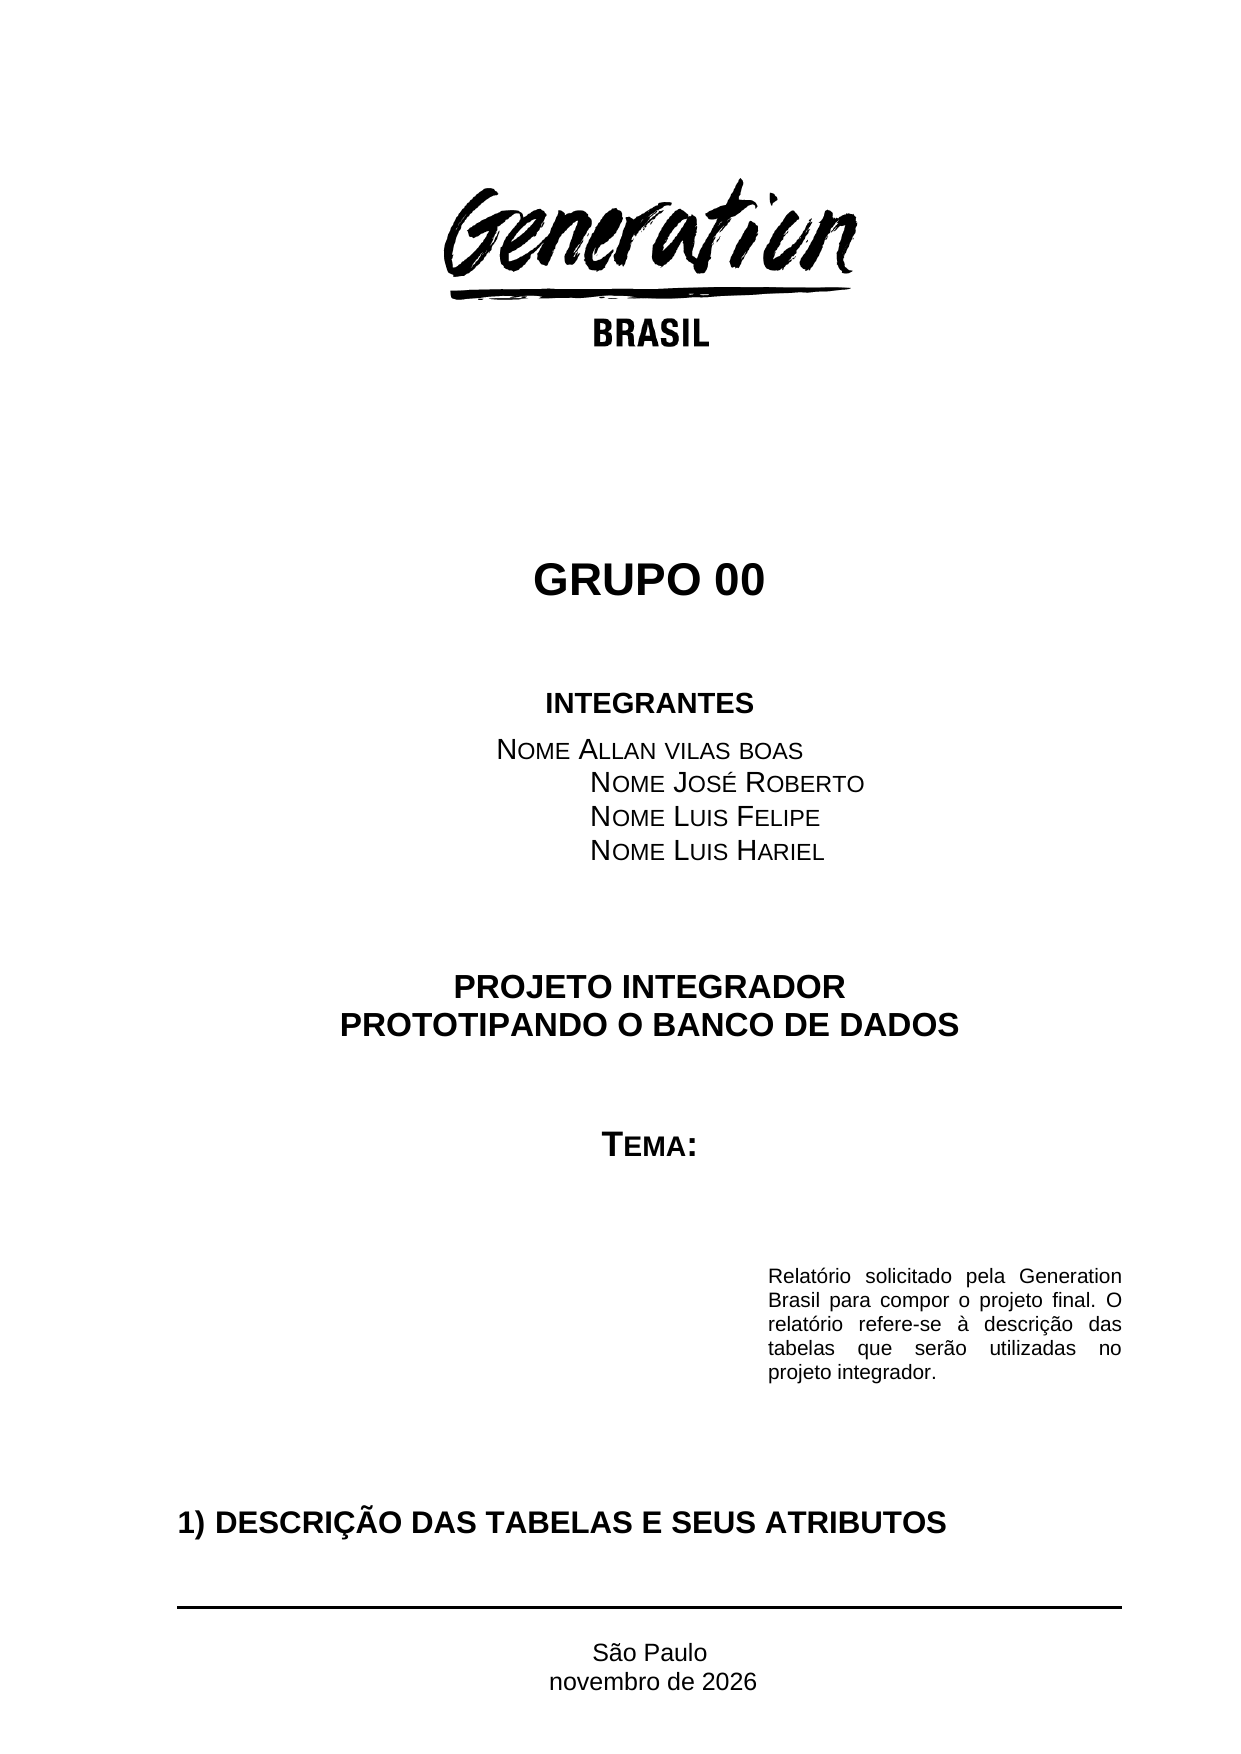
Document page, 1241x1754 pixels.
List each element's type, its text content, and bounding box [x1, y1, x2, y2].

text INTEGRANTES [177, 686, 1122, 720]
text Tema: [177, 1123, 1122, 1163]
list DESCRIÇÃO DAS TABELAS E SEUS ATRIBUTOS [177, 1504, 1122, 1540]
text Nome José Roberto [177, 766, 1122, 799]
text Nome Luis Hariel [177, 833, 1122, 866]
text Nome Allan vilas boas [177, 732, 1122, 766]
text PROJETO INTEGRADOR [177, 967, 1122, 1005]
text GRUPO 00 [177, 552, 1122, 605]
text Relatório solicitado pela Generation Brasil para compor o projeto final. O relatório refere-se à descrição das tabelas que serão utilizadas no projeto integrador. [768, 1264, 1122, 1384]
text Nome Luis Felipe [177, 799, 1122, 833]
text PROTOTIPANDO O BANCO DE DADOS [177, 1005, 1122, 1044]
